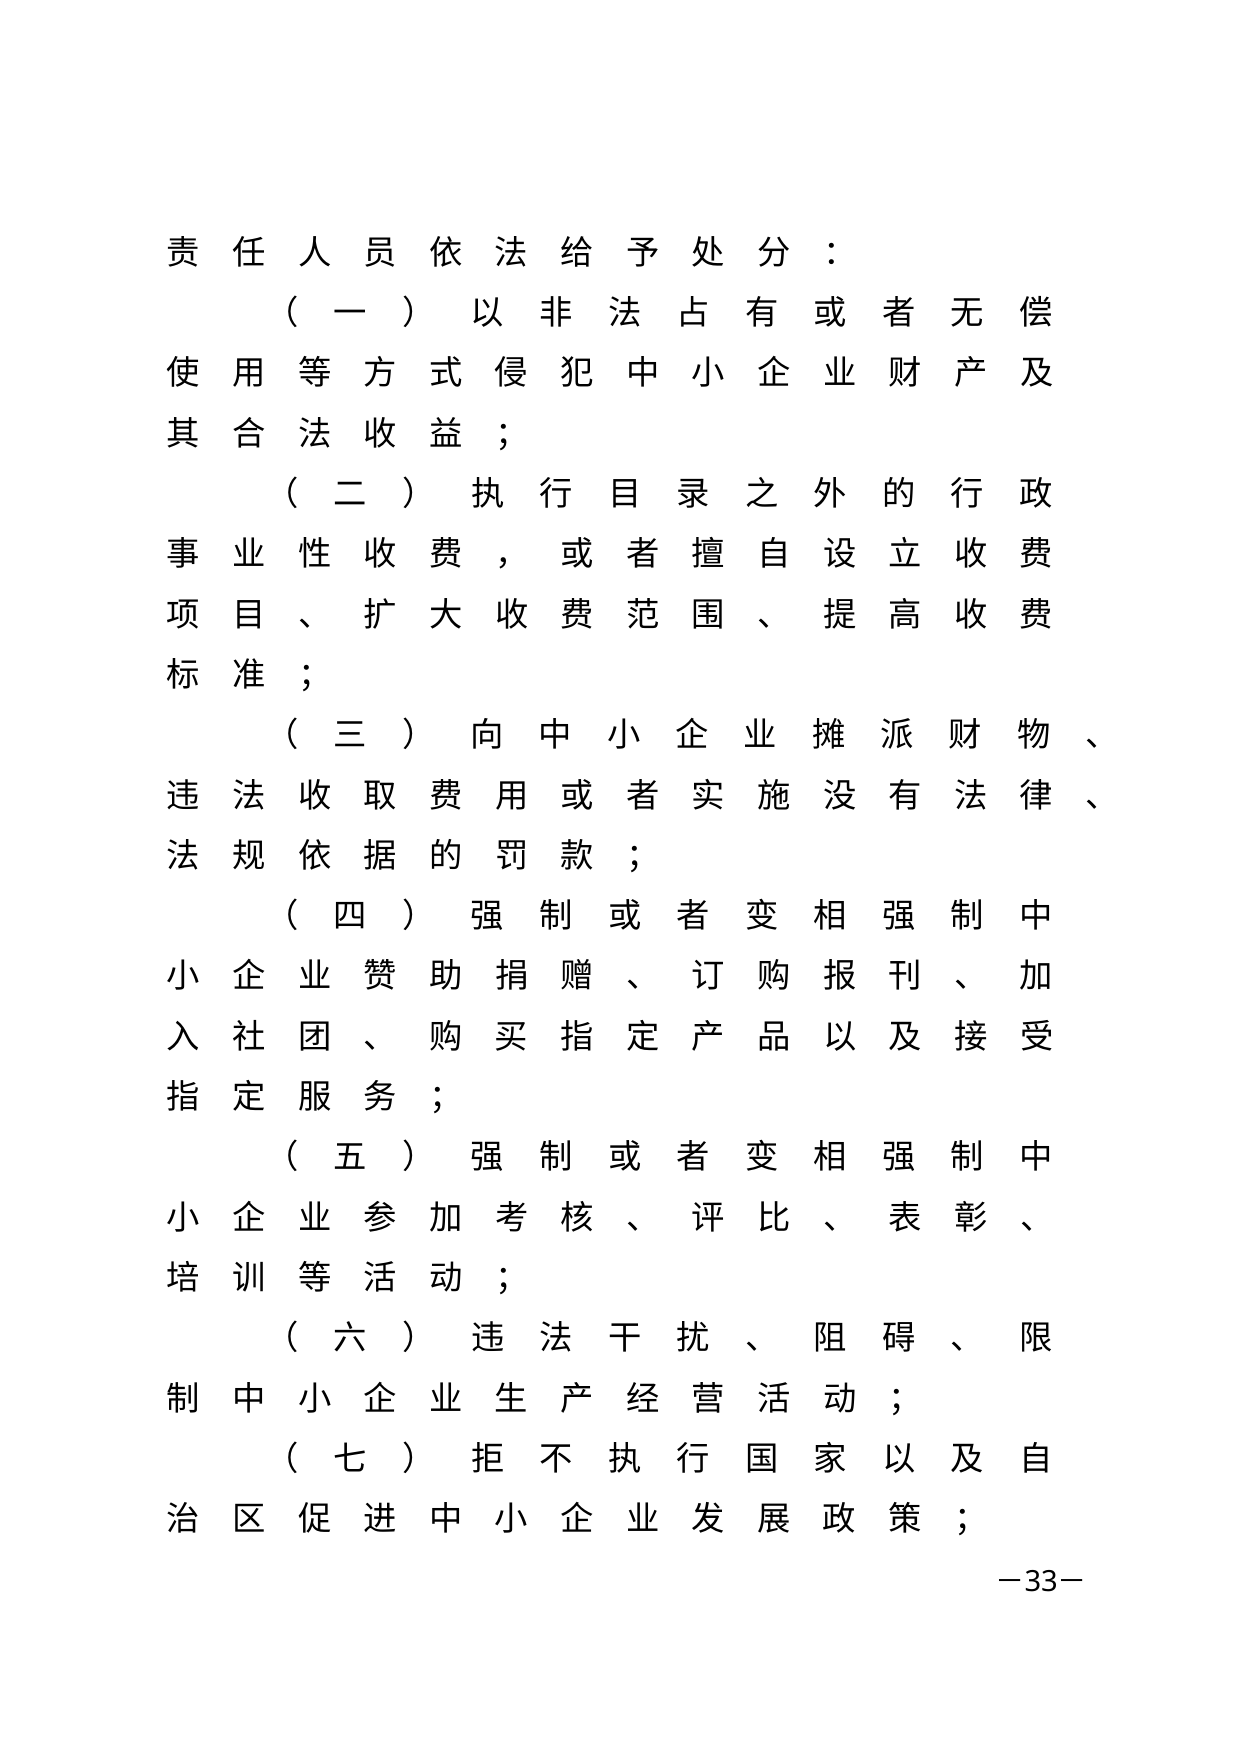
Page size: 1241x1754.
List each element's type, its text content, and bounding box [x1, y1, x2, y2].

text （六）违法干扰、阻碍、限制中小企业生产经营活动； [167, 1305, 1085, 1426]
text 第五十二条 县级以上人民政府及其有关部门在各自职责范围内依法监督查处下列行为，对直接负责的主管人员和其他直接责任人员依法给予处分： [167, 219, 1085, 280]
text （七）拒不执行国家以及自治区促进中小企业发展政策； [167, 1426, 1085, 1546]
text （四）强制或者变相强制中小企业赞助捐赠、订购报刊、加入社团、购买指定产品以及接受指定服务； [167, 883, 1085, 1124]
text （二）执行目录之外的行政事业性收费，或者擅自设立收费项目、扩大收费范围、提高收费标准； [167, 461, 1085, 702]
text （五）强制或者变相强制中小企业参加考核、评比、表彰、培训等活动； [167, 1124, 1085, 1305]
text （一）以非法占有或者无偿使用等方式侵犯中小企业财产及其合法收益； [167, 280, 1085, 461]
text （三）向中小企业摊派财物、违法收取费用或者实施没有法律、法规依据的罚款； [167, 702, 1085, 883]
